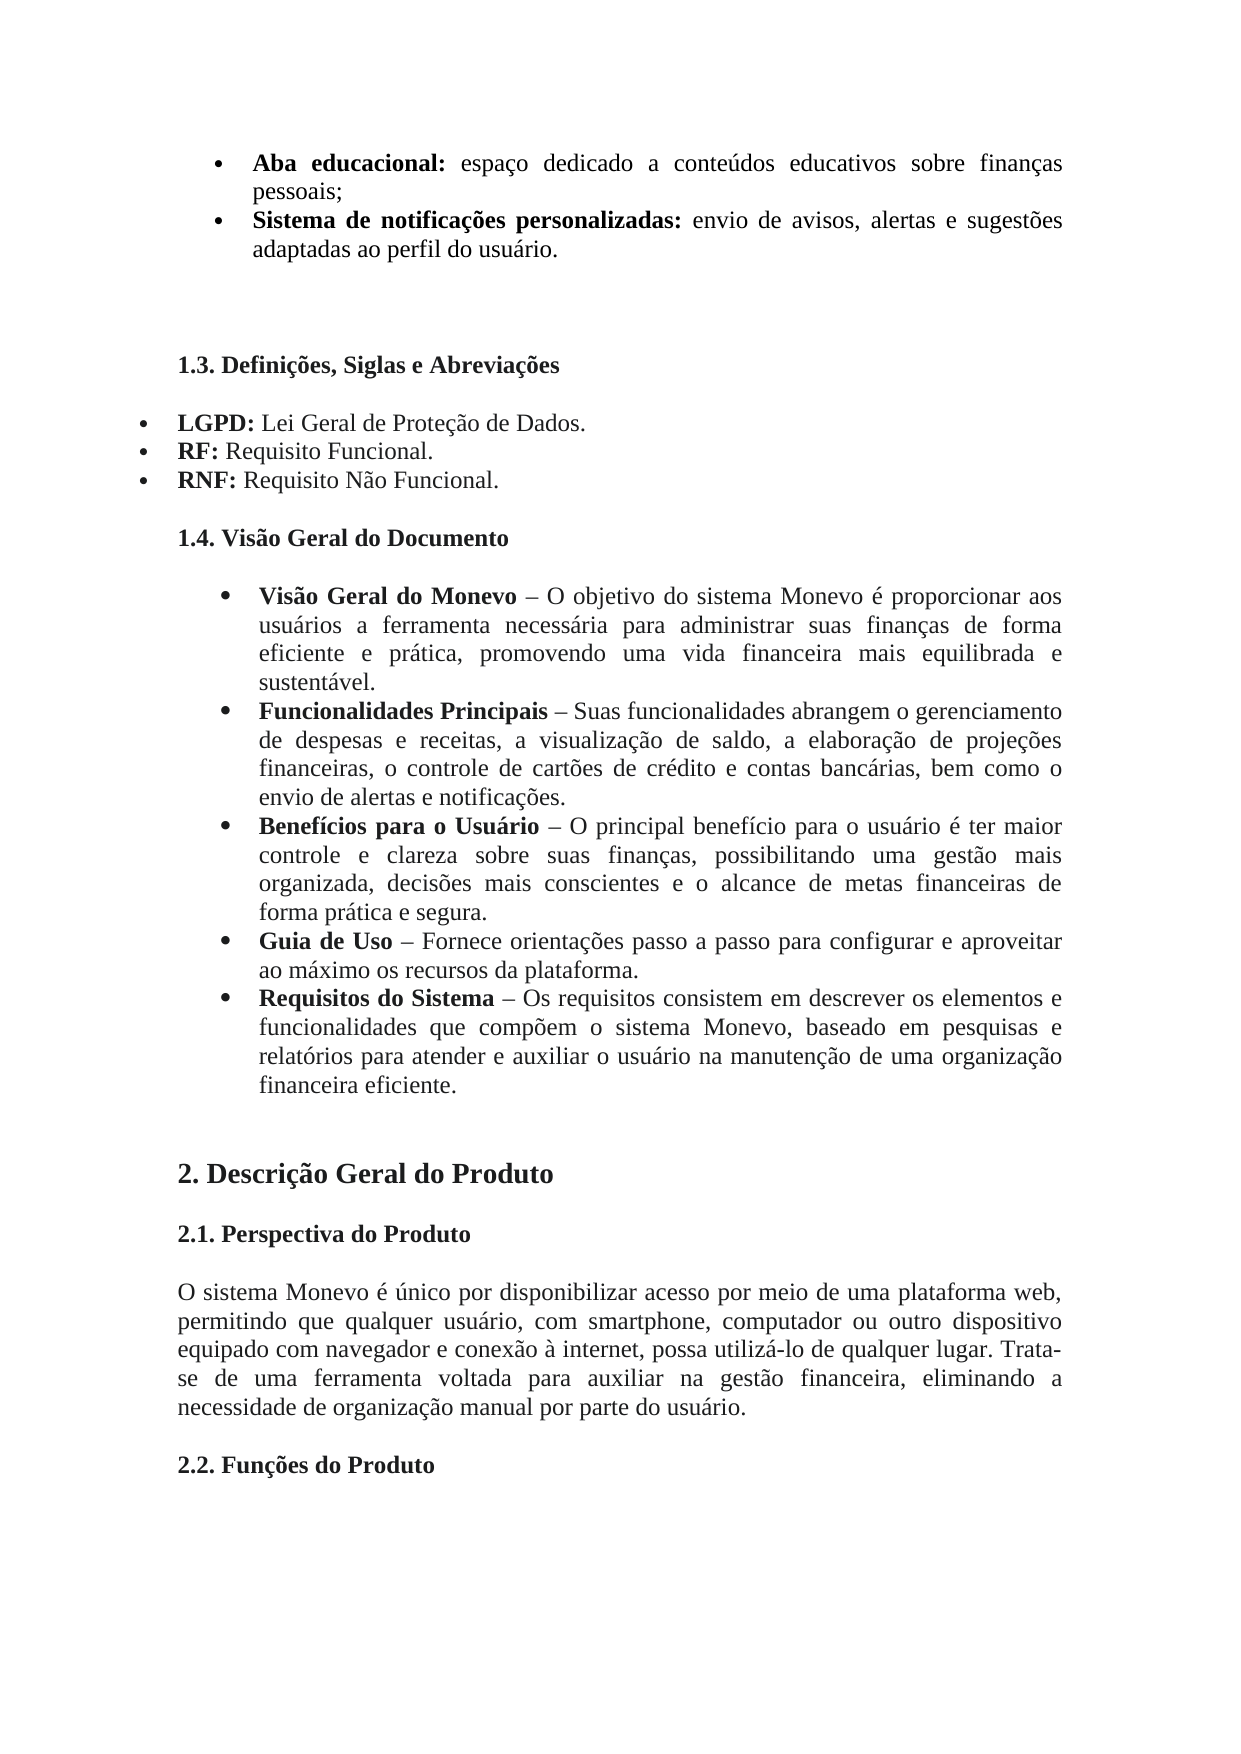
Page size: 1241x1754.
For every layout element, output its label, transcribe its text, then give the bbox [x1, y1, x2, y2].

text 2. Descrição Geral do Produto [177, 1156, 1063, 1190]
text 1.4. Visão Geral do Documento [177, 523, 1063, 552]
text 1.3. Definições, Siglas e Abreviações [177, 350, 1063, 378]
list Sistema de notificações personalizadas: envio de avisos, alertas e sugestões adaptadas ao perfil do usuário. [215, 205, 1063, 263]
text O sistema Monevo é único por disponibilizar acesso por meio de uma plataforma web, permitindo que qualquer usuário, com smartphone, computador ou outro dispositivo equipado com navegador e conexão à internet, possa utilizá-lo de qualquer lugar. Trata-se de uma ferramenta voltada para auxiliar na gestão financeira, eliminando a necessidade de organização manual por parte do usuário. [177, 1277, 1063, 1421]
text 2.1. Perspectiva do Produto [177, 1219, 1063, 1248]
list RNF: Requisito Não Funcional. [140, 465, 1063, 494]
list Benefícios para o Usuário – O principal benefício para o usuário é ter maior controle e clareza sobre suas finanças, possibilitando uma gestão mais organizada, decisões mais conscientes e o alcance de metas financeiras de forma prática e segura. [221, 811, 1063, 926]
text 2.2. Funções do Produto [177, 1450, 1063, 1479]
list LGPD: Lei Geral de Proteção de Dados. [140, 408, 1063, 436]
list Visão Geral do Monevo – O objetivo do sistema Monevo é proporcionar aos usuários a ferramenta necessária para administrar suas finanças de forma eficiente e prática, promovendo uma vida financeira mais equilibrada e sustentável. [221, 581, 1063, 696]
list Aba educacional: espaço dedicado a conteúdos educativos sobre finanças pessoais; [215, 148, 1063, 205]
list Guia de Uso – Fornece orientações passo a passo para configurar e aproveitar ao máximo os recursos da plataforma. [221, 926, 1063, 983]
list Requisitos do Sistema – Os requisitos consistem em descrever os elementos e funcionalidades que compõem o sistema Monevo, baseado em pesquisas e relatórios para atender e auxiliar o usuário na manutenção de uma organização financeira eficiente. [221, 983, 1063, 1098]
list Funcionalidades Principais – Suas funcionalidades abrangem o gerenciamento de despesas e receitas, a visualização de saldo, a elaboração de projeções financeiras, o controle de cartões de crédito e contas bancárias, bem como o envio de alertas e notificações. [221, 696, 1063, 811]
list RF: Requisito Funcional. [140, 436, 1063, 465]
